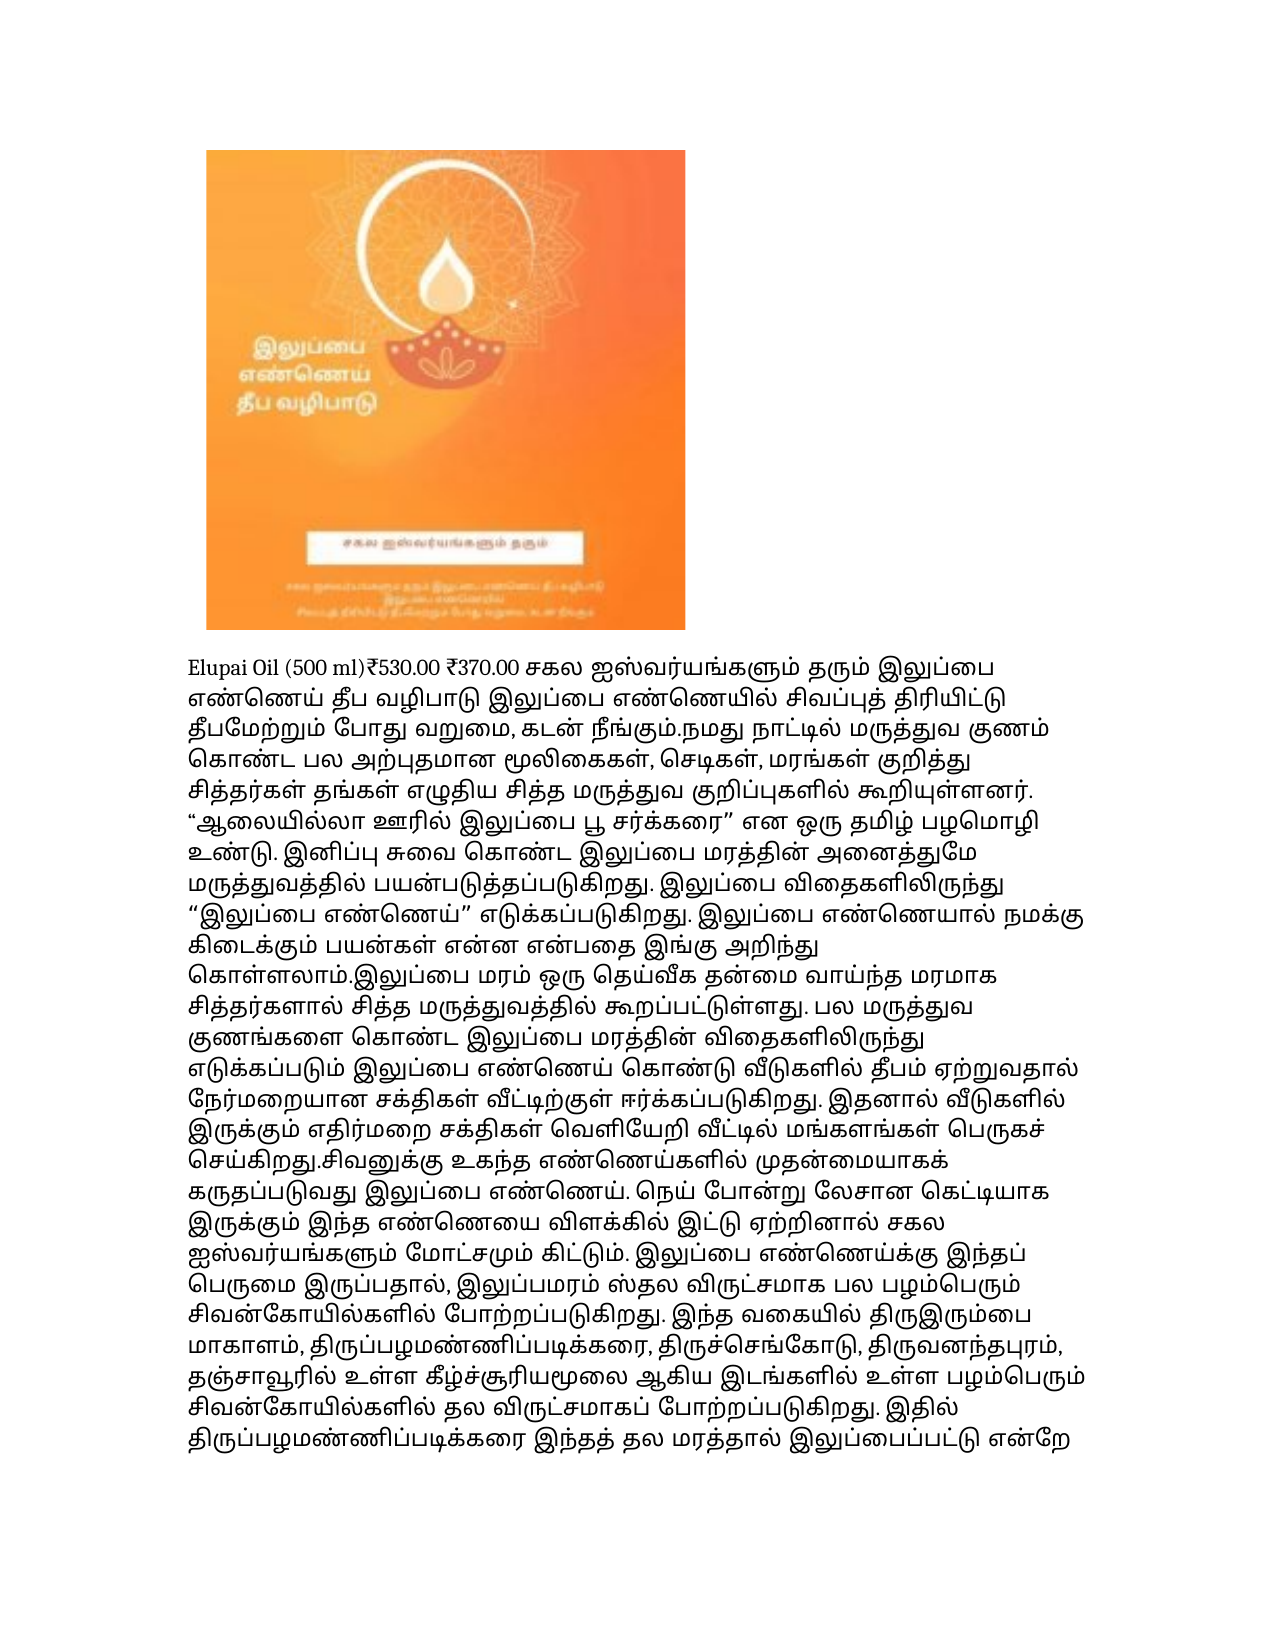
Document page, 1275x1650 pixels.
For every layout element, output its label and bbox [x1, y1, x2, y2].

picture [206, 150, 686, 630]
text [187, 654, 1087, 1452]
